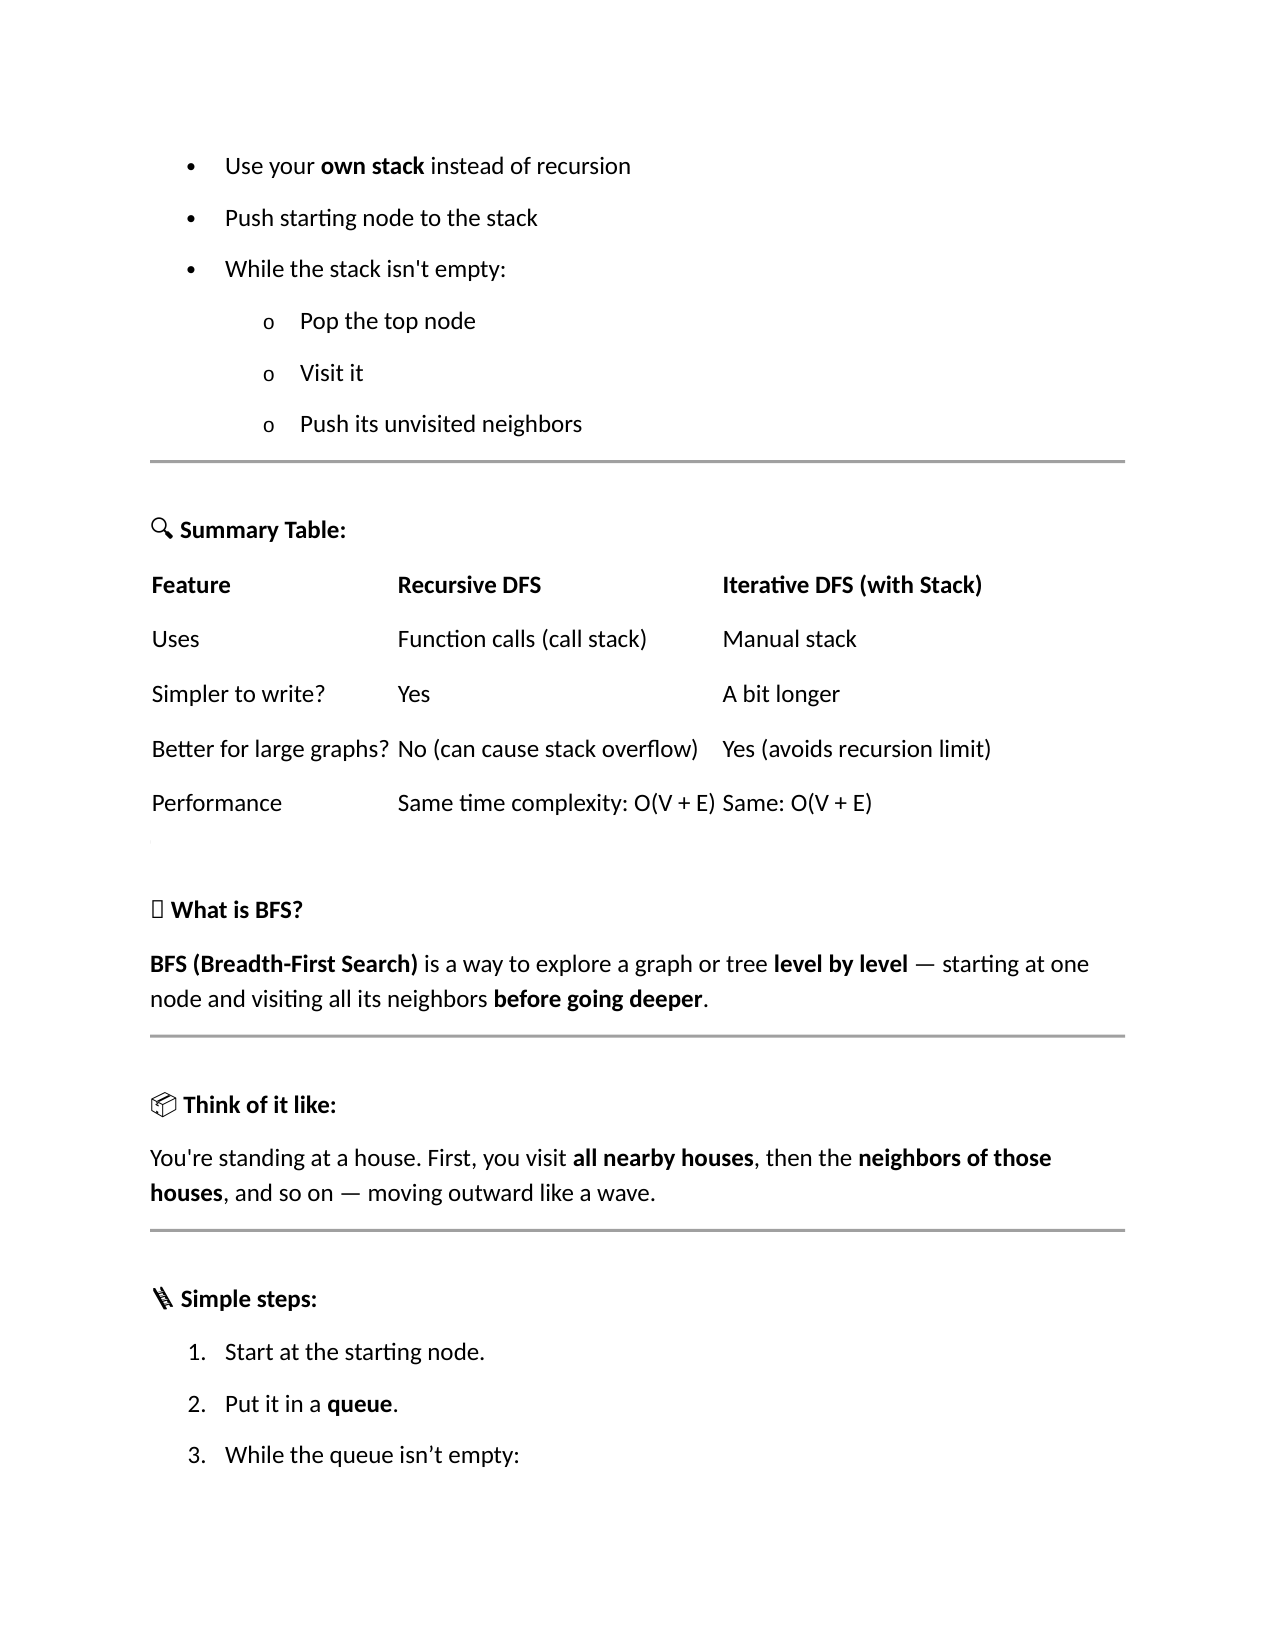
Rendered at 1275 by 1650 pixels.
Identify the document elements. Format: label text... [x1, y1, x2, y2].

list While the queue isn’t empty: [187, 1439, 1125, 1470]
table_cell Same time complexity: O(V + E) [396, 786, 721, 840]
list While the stack isn't empty: [187, 253, 1125, 284]
table_cell Uses [150, 622, 396, 677]
text You're standing at a house. First, you visit all nearby houses, then the neighbors of those houses, and so on — moving outward like a wave. [150, 1142, 1125, 1208]
table_cell Manual stack [721, 622, 998, 677]
text 🪜 Simple steps: [150, 1280, 1125, 1314]
table_cell No (can cause stack overflow) [396, 731, 721, 786]
text 🔍 Summary Table: [150, 512, 1125, 546]
table_cell Yes (avoids recursion limit) [721, 731, 998, 786]
list Push starting node to the stack [187, 202, 1125, 232]
table_header Iterative DFS (with Stack) [721, 568, 998, 622]
table_cell Same: O(V + E) [721, 786, 998, 840]
table_cell Yes [396, 677, 721, 731]
list Visit it [262, 357, 1125, 387]
list Pop the top node [262, 305, 1125, 336]
table_cell Simpler to write? [150, 677, 396, 731]
text 📦 Think of it like: [150, 1086, 1125, 1120]
table_cell Function calls (call stack) [396, 622, 721, 677]
text BFS (Breadth-First Search) is a way to explore a graph or tree level by level — starting at one node and visiting all its neighbors before going deeper. [150, 948, 1125, 1013]
table_cell A bit longer [721, 677, 998, 731]
list Use your own stack instead of recursion [187, 150, 1125, 181]
list Put it in a queue. [187, 1388, 1125, 1418]
table_header Recursive DFS [396, 568, 721, 622]
list Push its unvisited neighbors [262, 408, 1125, 439]
text 🧠 What is BFS? [150, 892, 1125, 926]
table_cell Better for large graphs? [150, 731, 396, 786]
table_header Feature [150, 568, 396, 622]
list Start at the starting node. [187, 1336, 1125, 1367]
table_cell Performance [150, 786, 396, 840]
